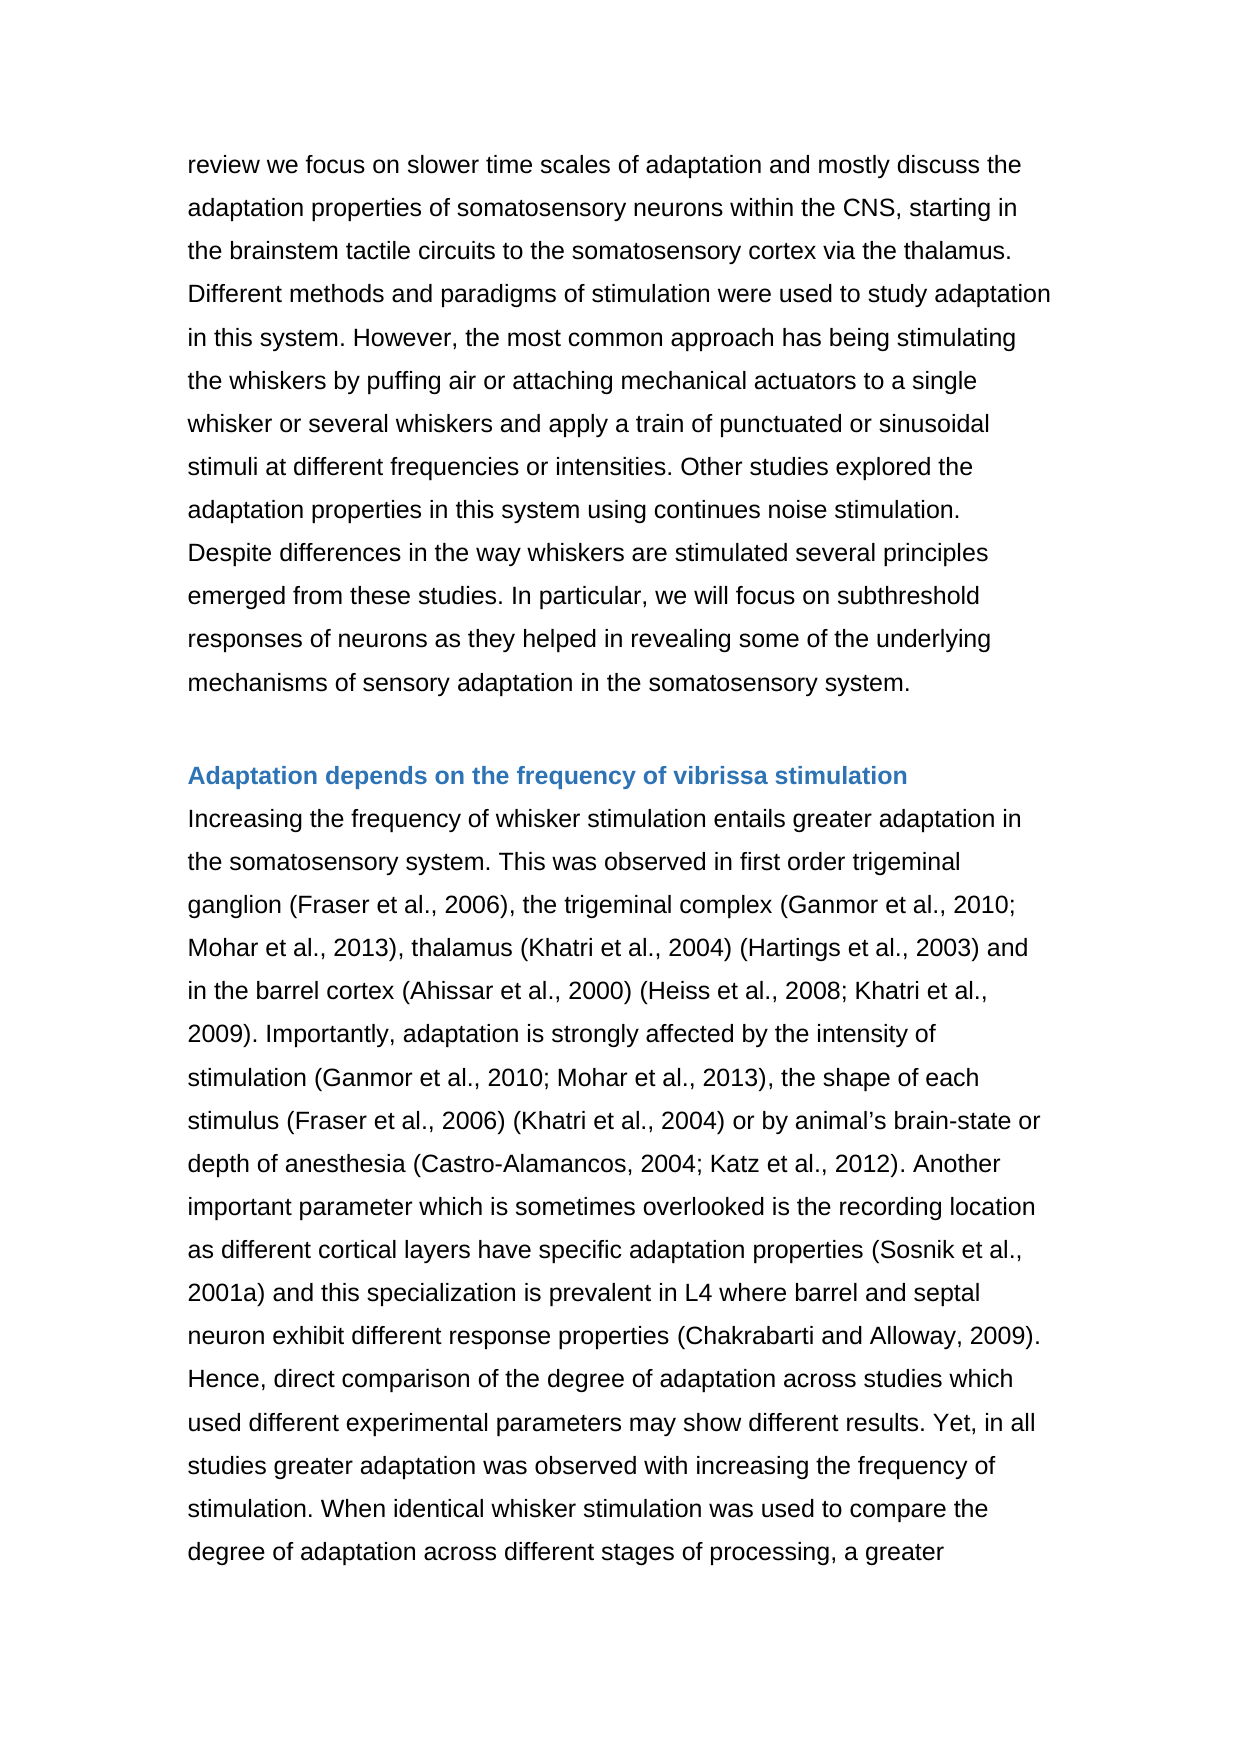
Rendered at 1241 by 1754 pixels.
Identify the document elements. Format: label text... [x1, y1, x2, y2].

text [187, 150, 1053, 696]
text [187, 804, 1053, 1566]
subtitle Adaptation depends on the frequency of vibrissa stimulation [187, 761, 1053, 789]
